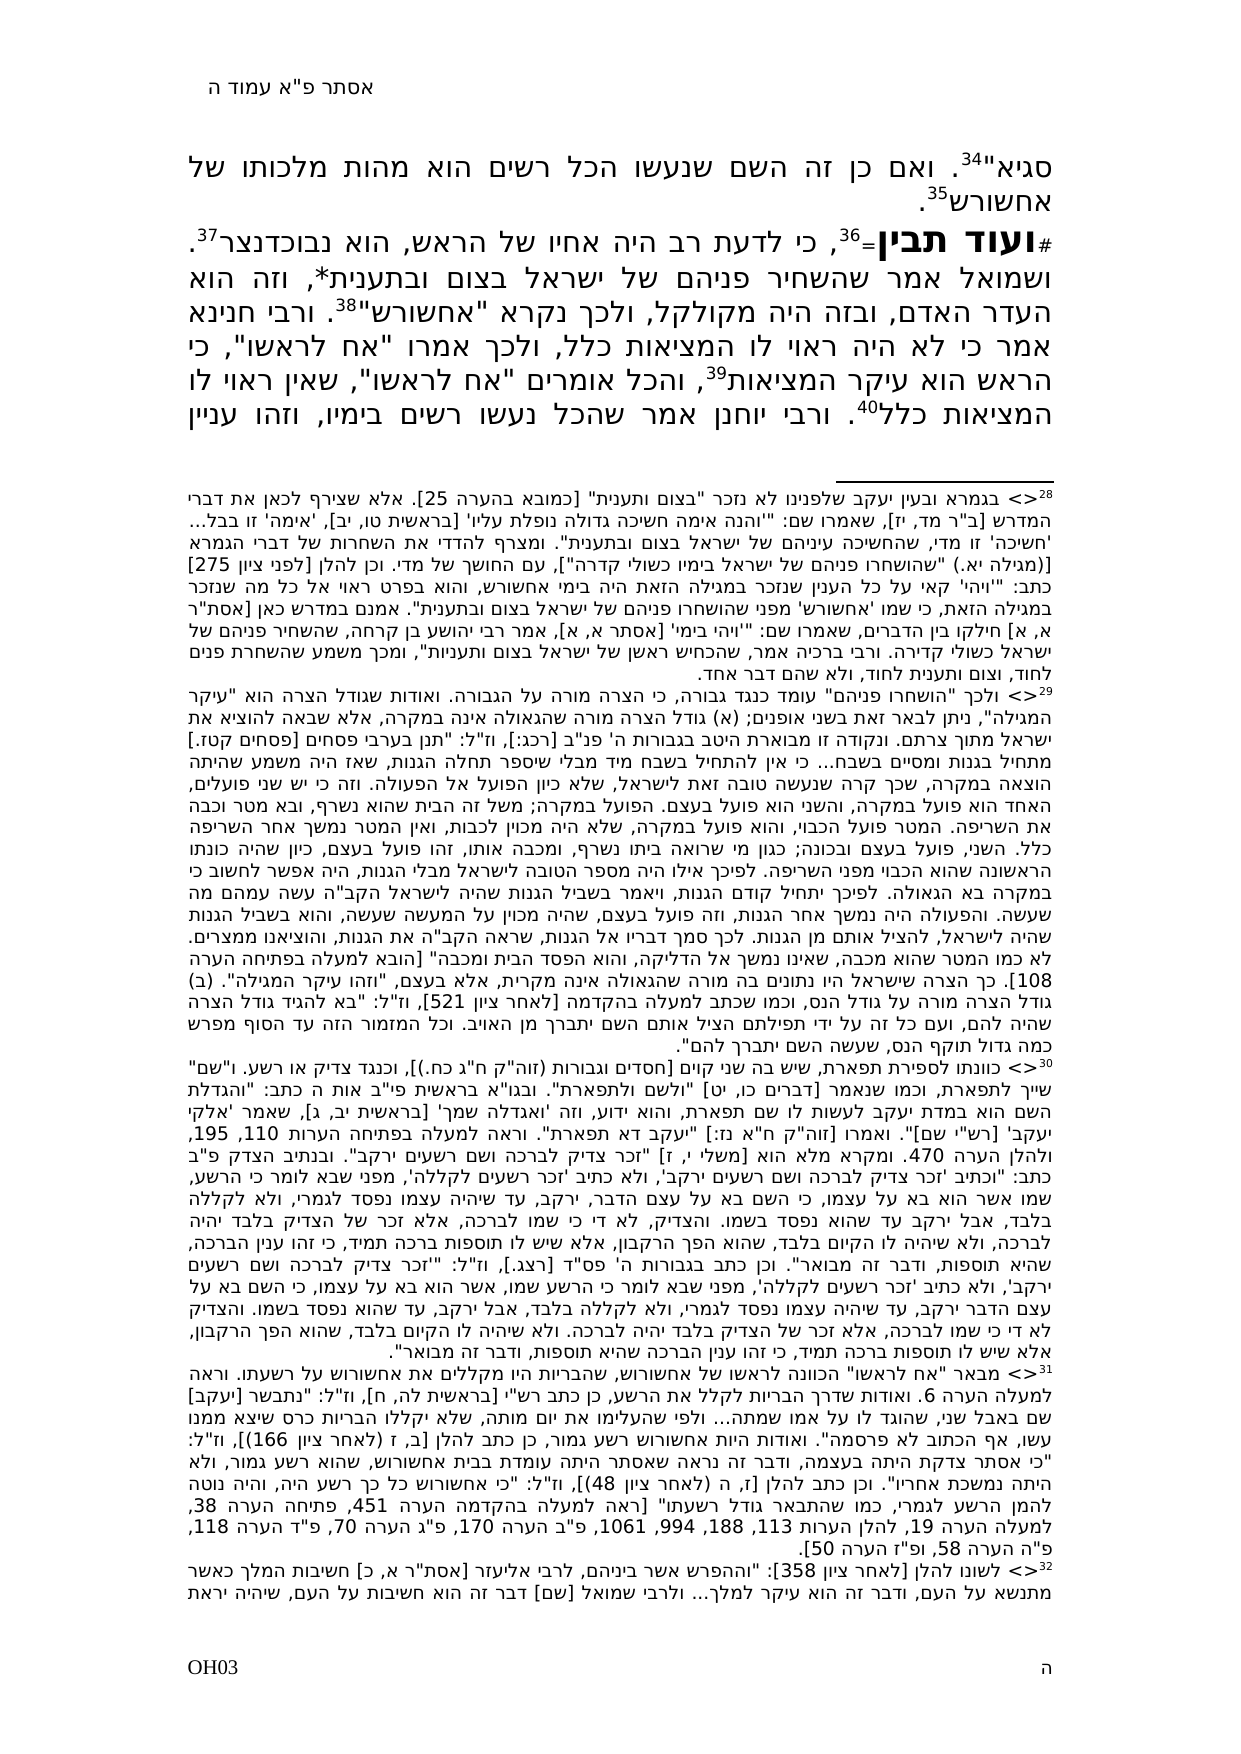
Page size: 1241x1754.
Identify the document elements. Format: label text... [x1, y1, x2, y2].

text #ועוד תבין=, כי לדעת רב היה אחיו של הראש, הוא נבוכדנצר. ושמואל אמר שהשחיר פניהם של ישראל בצום ובתענית*, וזה הוא העדר האדם, ובזה היה מקולקל, ולכך נקרא "אחשורש". ורבי חנינא אמר כי לא היה ראוי לו המציאות כלל, ולכך אמרו "אח לראשו", כי הראש הוא עיקר המציאות, והכל אומרים "אח לראשו", שאין ראוי לו המציאות כלל. ורבי יוחנן אמר שהכל נעשו רשים בימיו, וזהו עניין רביעי, שהיה מביא העניות לבריות. ומעתה היה מקולקל בכל צד, כאשר* תבין. בארנו לך דברי חכמים האלו, שזכרו עניין מופלג בשם "אחשורש", מה שהיה פגום בכל צד. [187, 218, 1053, 431]
text #לדעת רב=, השם מורה על גודל מלכותו, ולכך דרש "אחשורש" 'אחיו של ראש'. ושמואל סבר כי עיקר השם של "אחשורש" הוא מורה על מה שכתוב במגילה הזאת, כי אין ספק כי מה שכתוב במגילה הזאת הוא דבר גדול מאוד, וראוי לבא השם על זה. ולכך אמר שהושחר פניהם של ישראל בצום ובתענית, וזהו עיקר המגילה שהוזכר בה גודל הצרה שהיה* לישראל. ורבי חנינא סבר, כי השם ראוי שיהיה מורה אם הוא צדיק אם הוא רשע, ועל דבר זה ראוי שיבא השם. ולכך דרש שנקרא "אחשורש" שהכל אומרים 'אח לראשו', שהיה רשע גמור. ורבי יוחנן סבר, כי עיקר השם הוא בא על הנהגת מלכותו, שהיה נוהג עם בני אדם. ועל זה אמר כי הנהגת מלכותו שהכל היו נעשים רשים בימיו, לפי שהיה מטיל מסים עליהם, כדכתיב (אסתר י, א) "וישם מס על הארץ", ולכך הכל נעשו רשים בימיו. וכמו שכתב רב סעדיה גאון בספר דניאל על החיה שראה דניאל שאמר לה (דניאל ז, ה) "אכולי בשר סגיא". ואם כן זה השם שנעשו הכל רשים הוא מהות מלכותו של אחשורש. [187, 150, 1053, 218]
